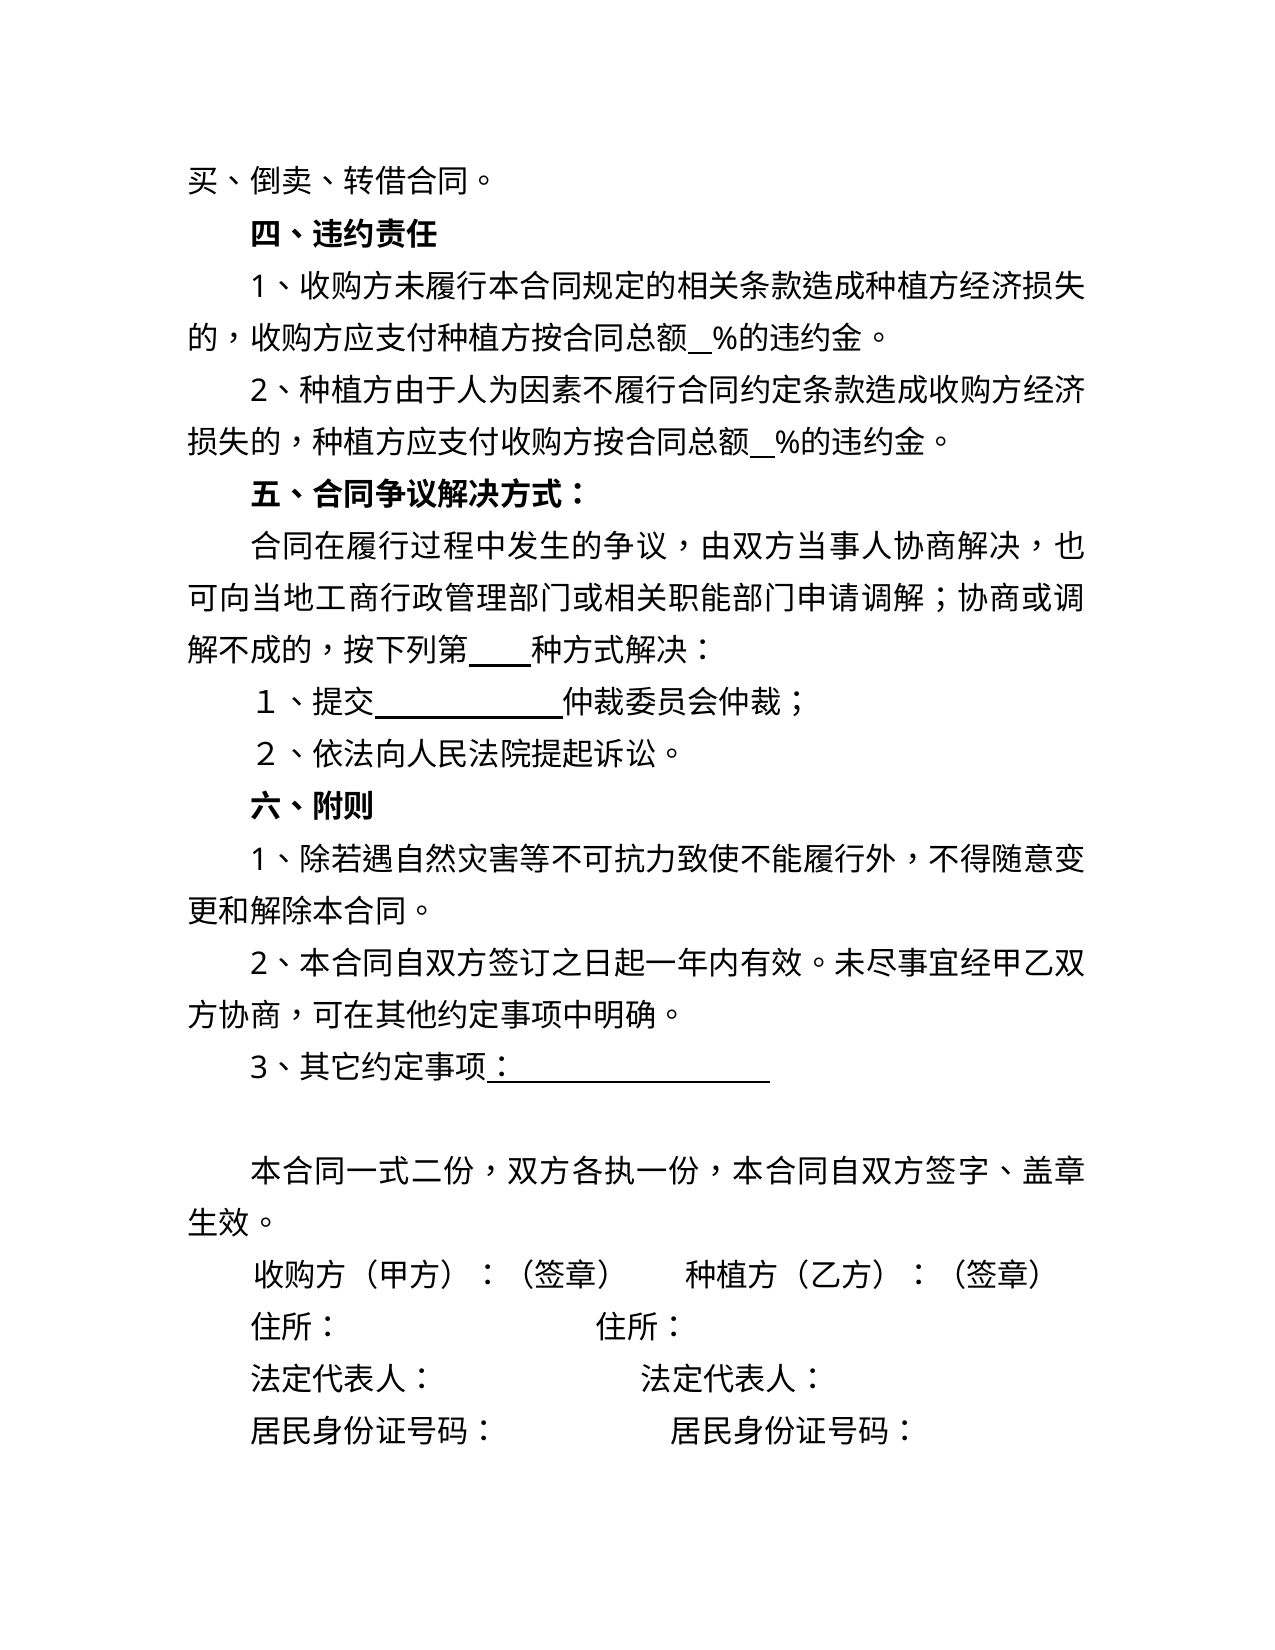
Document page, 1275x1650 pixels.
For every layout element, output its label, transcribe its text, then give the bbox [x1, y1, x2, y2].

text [187, 150, 1087, 202]
text 本合同一式二份，双方各执一份，本合同自双方签字、盖章生效。 [187, 1139, 1087, 1244]
text 1、收购方未履行本合同规定的相关条款造成种植方经济损失的，收购方应支付种植方按合同总额 %的违约金。 [187, 254, 1087, 358]
text ２、依法向人民法院提起诉讼。 [187, 723, 1087, 775]
text 法定代表人： 法定代表人： [187, 1348, 1087, 1400]
text １、提交 仲裁委员会仲裁； [187, 671, 1087, 723]
text 五、合同争议解决方式： [187, 462, 1087, 514]
text 2、本合同自双方签订之日起一年内有效。未尽事宜经甲乙双方协商，可在其他约定事项中明确。 [187, 931, 1087, 1035]
text 六、附则 [187, 775, 1087, 827]
text 2、种植方由于人为因素不履行合同约定条款造成收购方经济损失的，种植方应支付收购方按合同总额 %的违约金。 [187, 358, 1087, 462]
text 住所： 住所： [187, 1296, 1087, 1348]
text 1、除若遇自然灾害等不可抗力致使不能履行外，不得随意变更和解除本合同。 [187, 827, 1087, 931]
text 合同在履行过程中发生的争议，由双方当事人协商解决，也可向当地工商行政管理部门或相关职能部门申请调解；协商或调解不成的，按下列第 种方式解决： [187, 514, 1087, 671]
text 3、其它约定事项： [187, 1035, 1087, 1087]
text 四、违约责任 [187, 202, 1087, 254]
text 收购方（甲方）：（签章） 种植方（乙方）：（签章） [187, 1244, 1087, 1296]
text 居民身份证号码： 居民身份证号码： [187, 1400, 1087, 1452]
